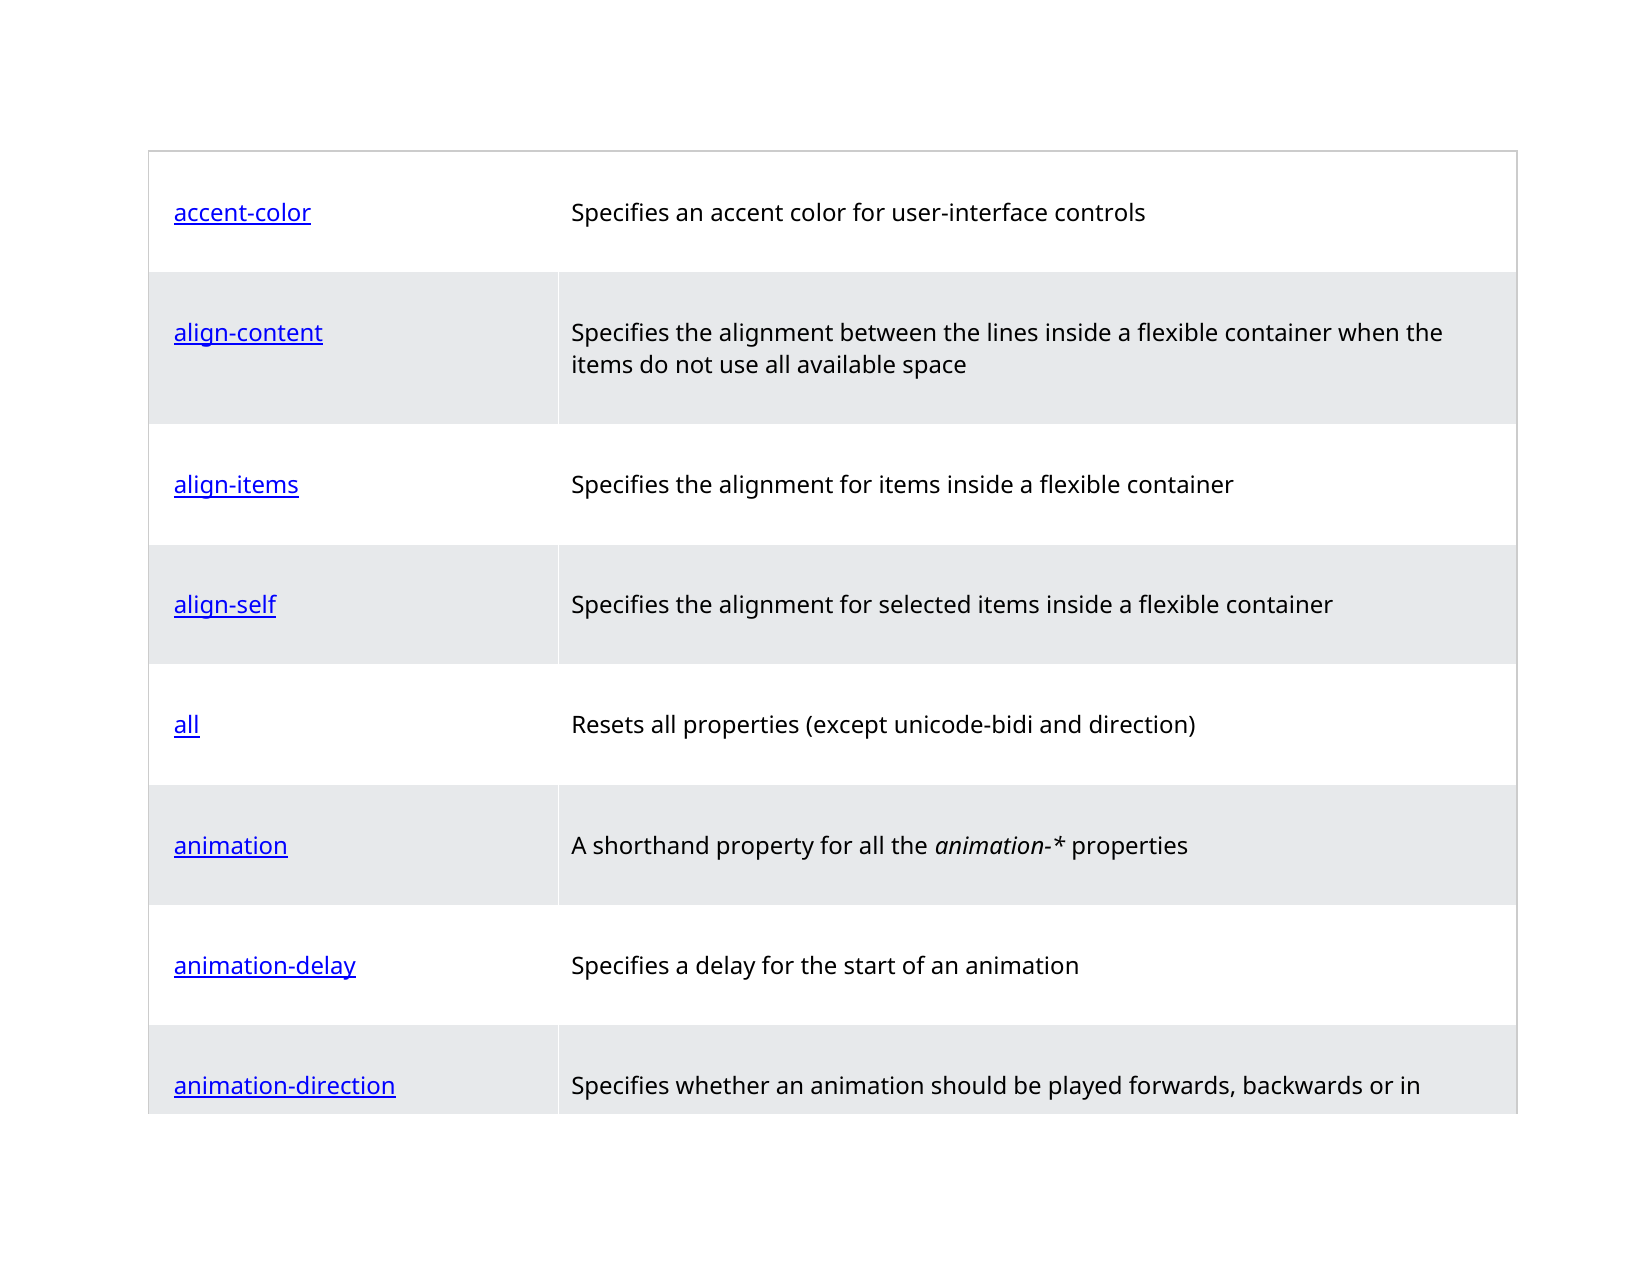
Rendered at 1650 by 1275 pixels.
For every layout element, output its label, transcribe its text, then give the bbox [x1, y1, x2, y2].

table_cell Specifies a delay for the start of an animation [559, 905, 1516, 1025]
table_cell A shorthand property for all the animation-* properties [559, 785, 1516, 905]
table_header Specifies an accent color for user-interface controls [559, 152, 1516, 272]
table_cell Resets all properties (except unicode-bidi and direction) [559, 665, 1516, 785]
table_cell animation-delay [149, 905, 558, 1025]
table_cell align-content [149, 272, 558, 424]
table_cell all [149, 665, 558, 785]
table_header accent-color [149, 152, 558, 272]
table_cell Specifies the alignment for selected items inside a flexible container [559, 545, 1516, 664]
table_cell animation [149, 785, 558, 905]
table_cell align-self [149, 545, 558, 664]
table_cell Specifies the alignment between the lines inside a flexible container when the items do not use all available space [559, 272, 1516, 424]
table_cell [559, 1025, 1516, 1114]
table_cell Specifies the alignment for items inside a flexible container [559, 424, 1516, 544]
table_cell align-items [149, 424, 558, 544]
table_cell animation-direction [149, 1025, 558, 1114]
